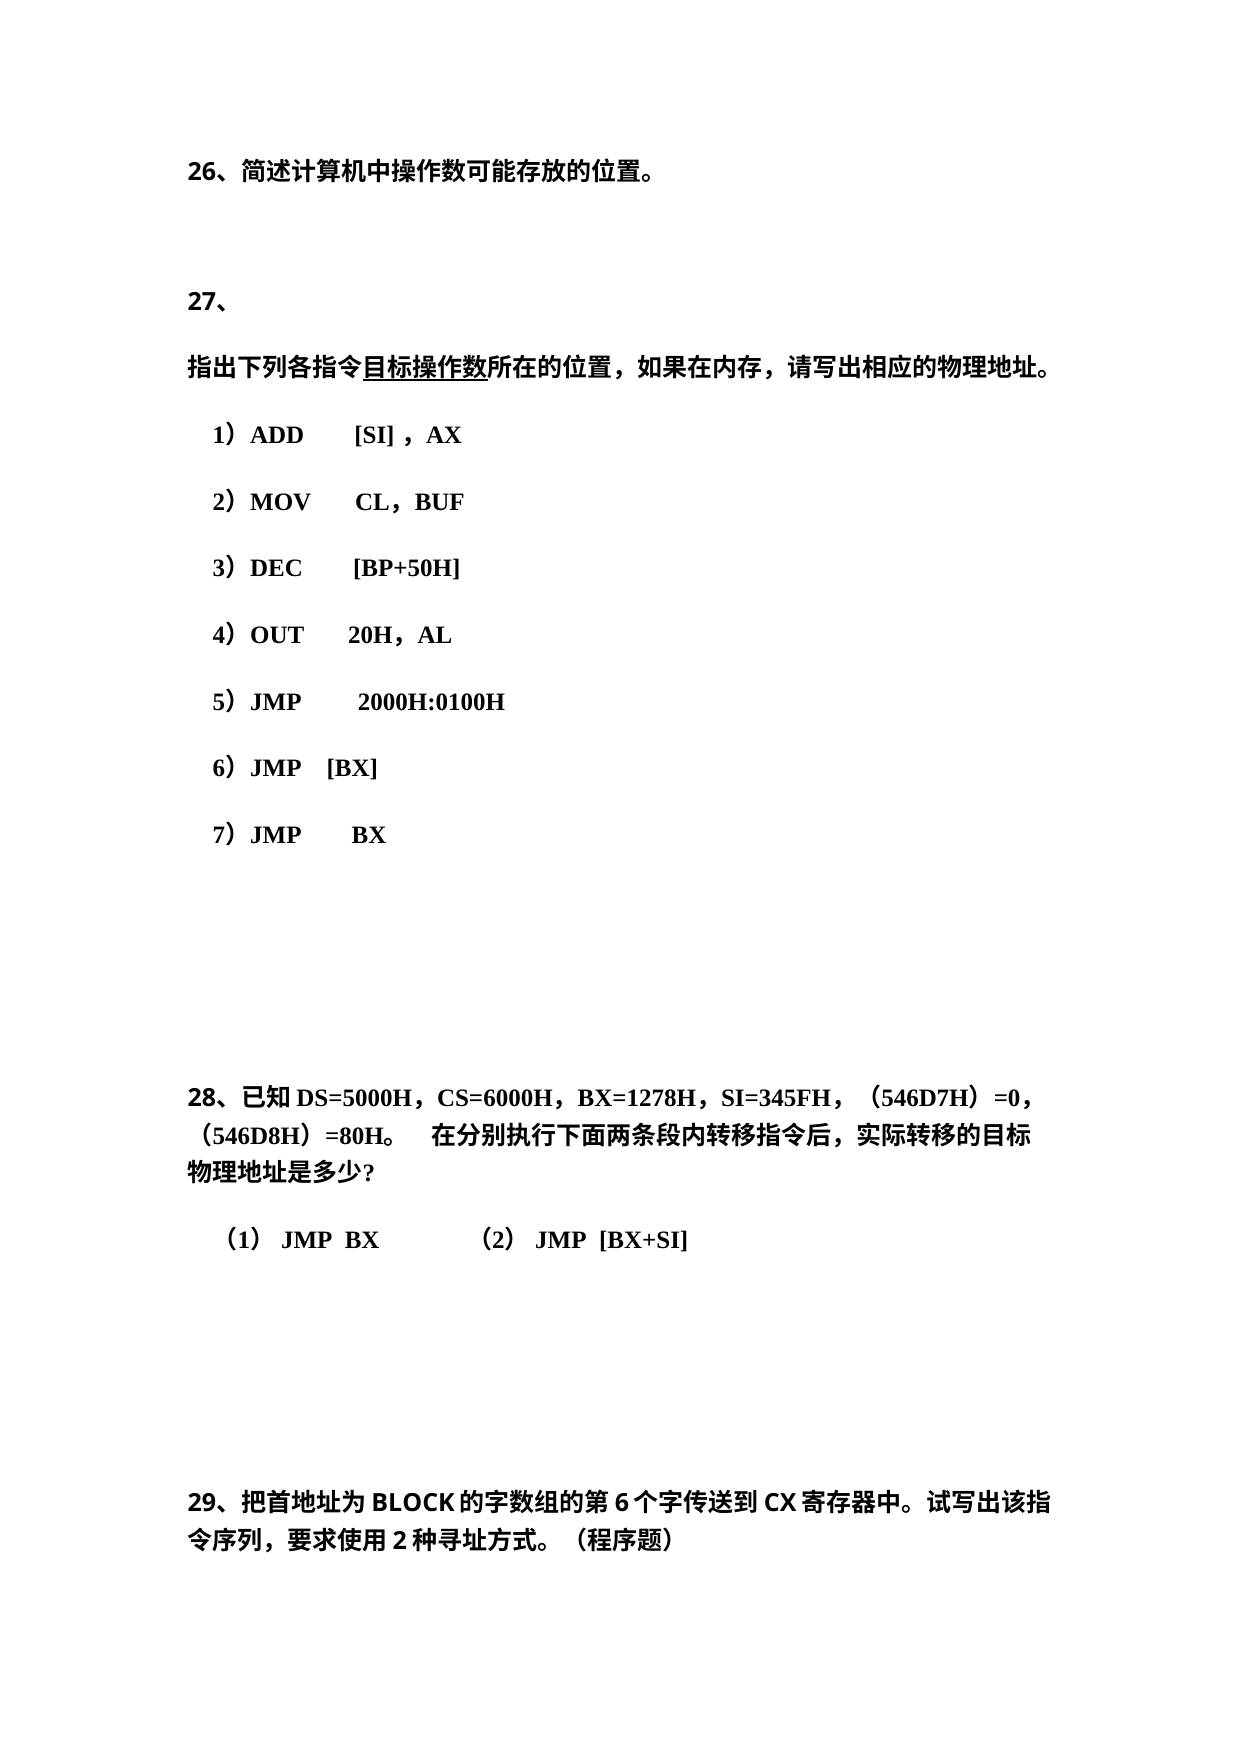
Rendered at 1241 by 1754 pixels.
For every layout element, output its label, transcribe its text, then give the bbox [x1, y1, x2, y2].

text 1）ADD [SI] ，AX [187, 413, 1053, 451]
text 2）MOV CL，BUF [187, 480, 1053, 517]
text 28、已知DS=5000H，CS=6000H，BX=1278H，SI=345FH，（546D7H）=0，（546D8H）=80H。 在分别执行下面两条段内转移指令后，实际转移的目标物理地址是多少? [187, 1076, 1053, 1189]
text 7）JMP BX [187, 813, 1053, 851]
text 3）DEC [BP+50H] [187, 547, 1053, 584]
text （1） JMP BX （2） JMP [BX+SI] [187, 1218, 1053, 1256]
text 27、 [187, 280, 1053, 317]
text 5）JMP 2000H:0100H [187, 680, 1053, 717]
text 指出下列各指令目标操作数所在的位置，如果在内存，请写出相应的物理地址。 [187, 347, 1053, 384]
text 4）OUT 20H，AL [187, 613, 1053, 651]
text 29、把首地址为BLOCK的字数组的第6个字传送到CX寄存器中。试写出该指令序列，要求使用2种寻址方式。（程序题） [187, 1481, 1053, 1556]
text 6）JMP [BX] [187, 747, 1053, 784]
text 26、简述计算机中操作数可能存放的位置。 [187, 150, 1053, 187]
